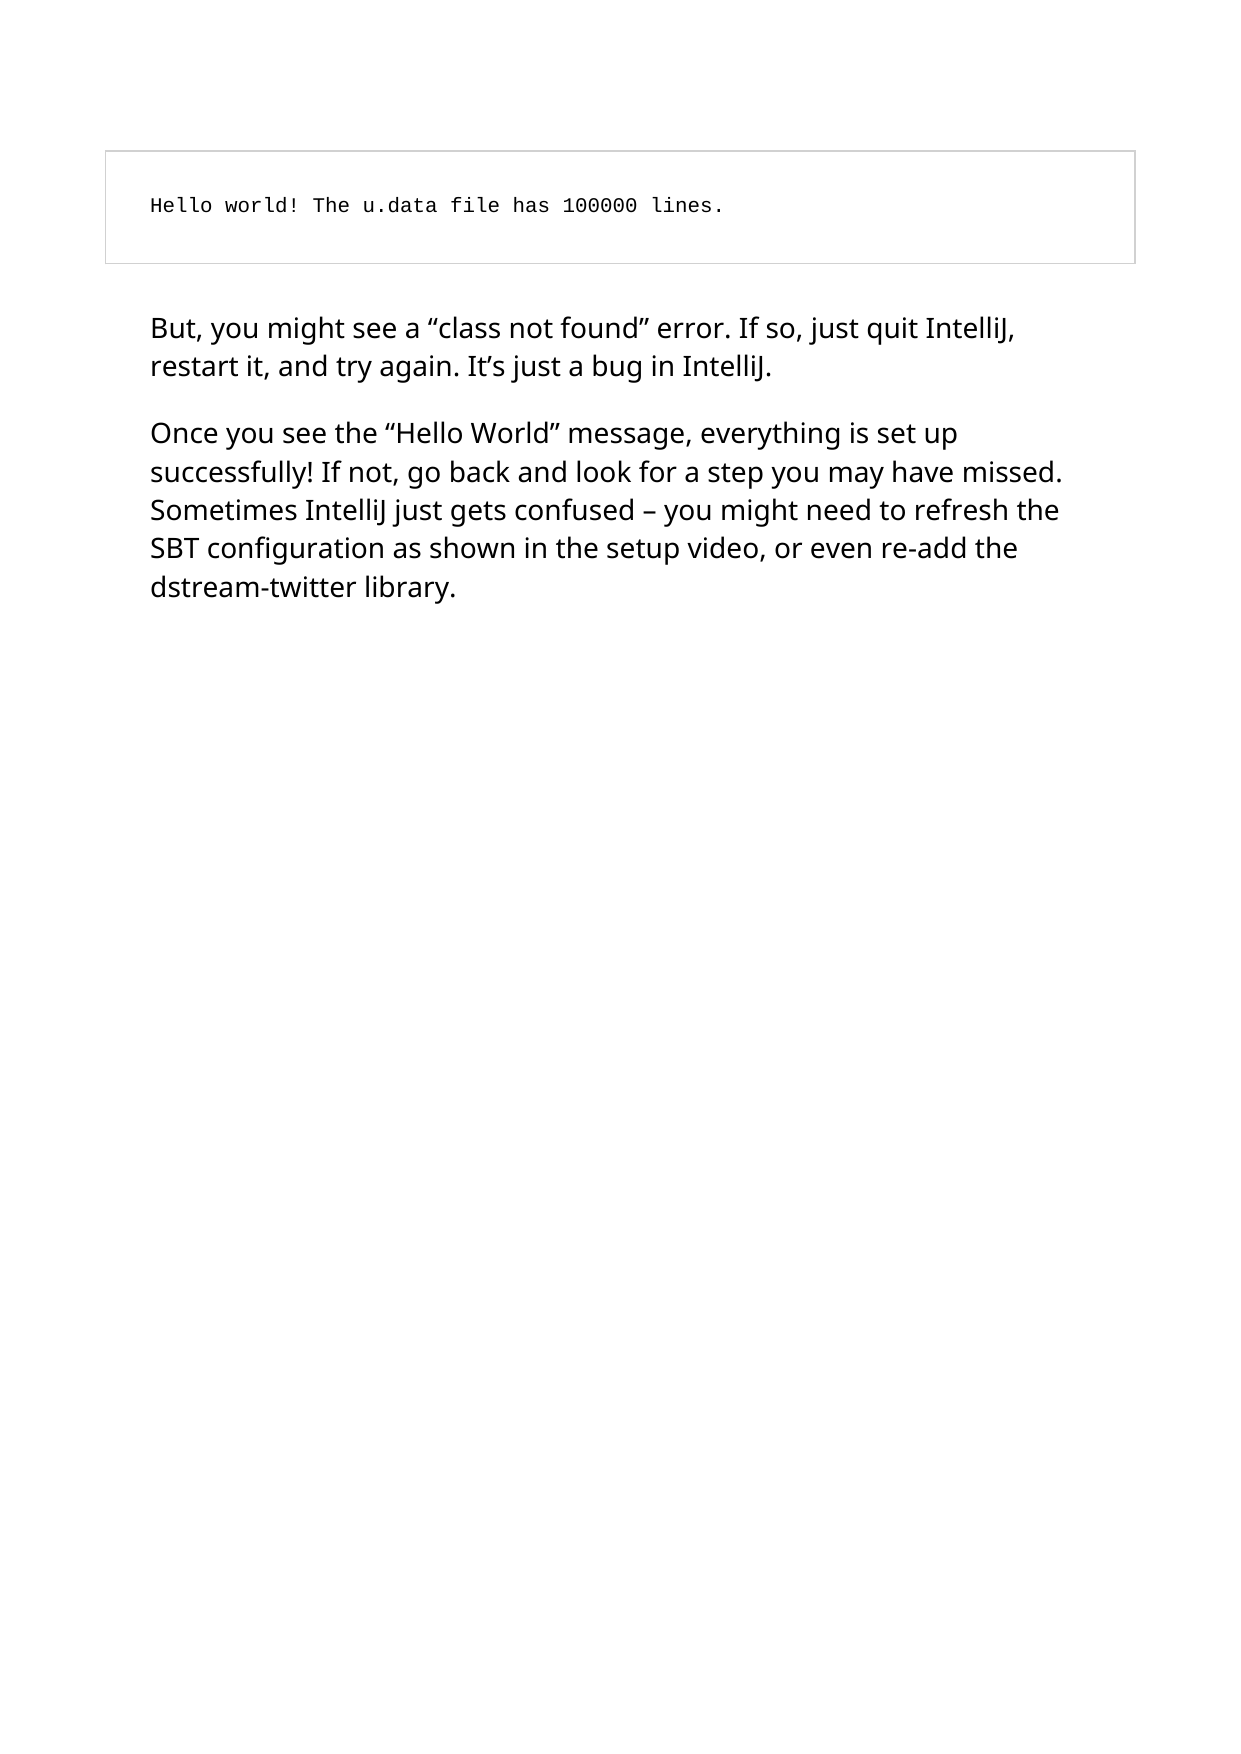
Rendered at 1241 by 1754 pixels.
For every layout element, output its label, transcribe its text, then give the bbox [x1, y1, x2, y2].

text But, you might see a “class not found” error. If so, just quit IntelliJ, restart it, and try again. It’s just a bug in IntelliJ. [150, 308, 1090, 385]
text Once you see the “Hello World” message, everything is set up successfully! If not, go back and look for a step you may have missed. Sometimes IntelliJ just gets confused – you might need to refresh the SBT configuration as shown in the setup video, or even re-add the dstream-twitter library. [150, 414, 1090, 606]
text Hello world! The u.data file has 100000 lines. [106, 152, 1134, 263]
